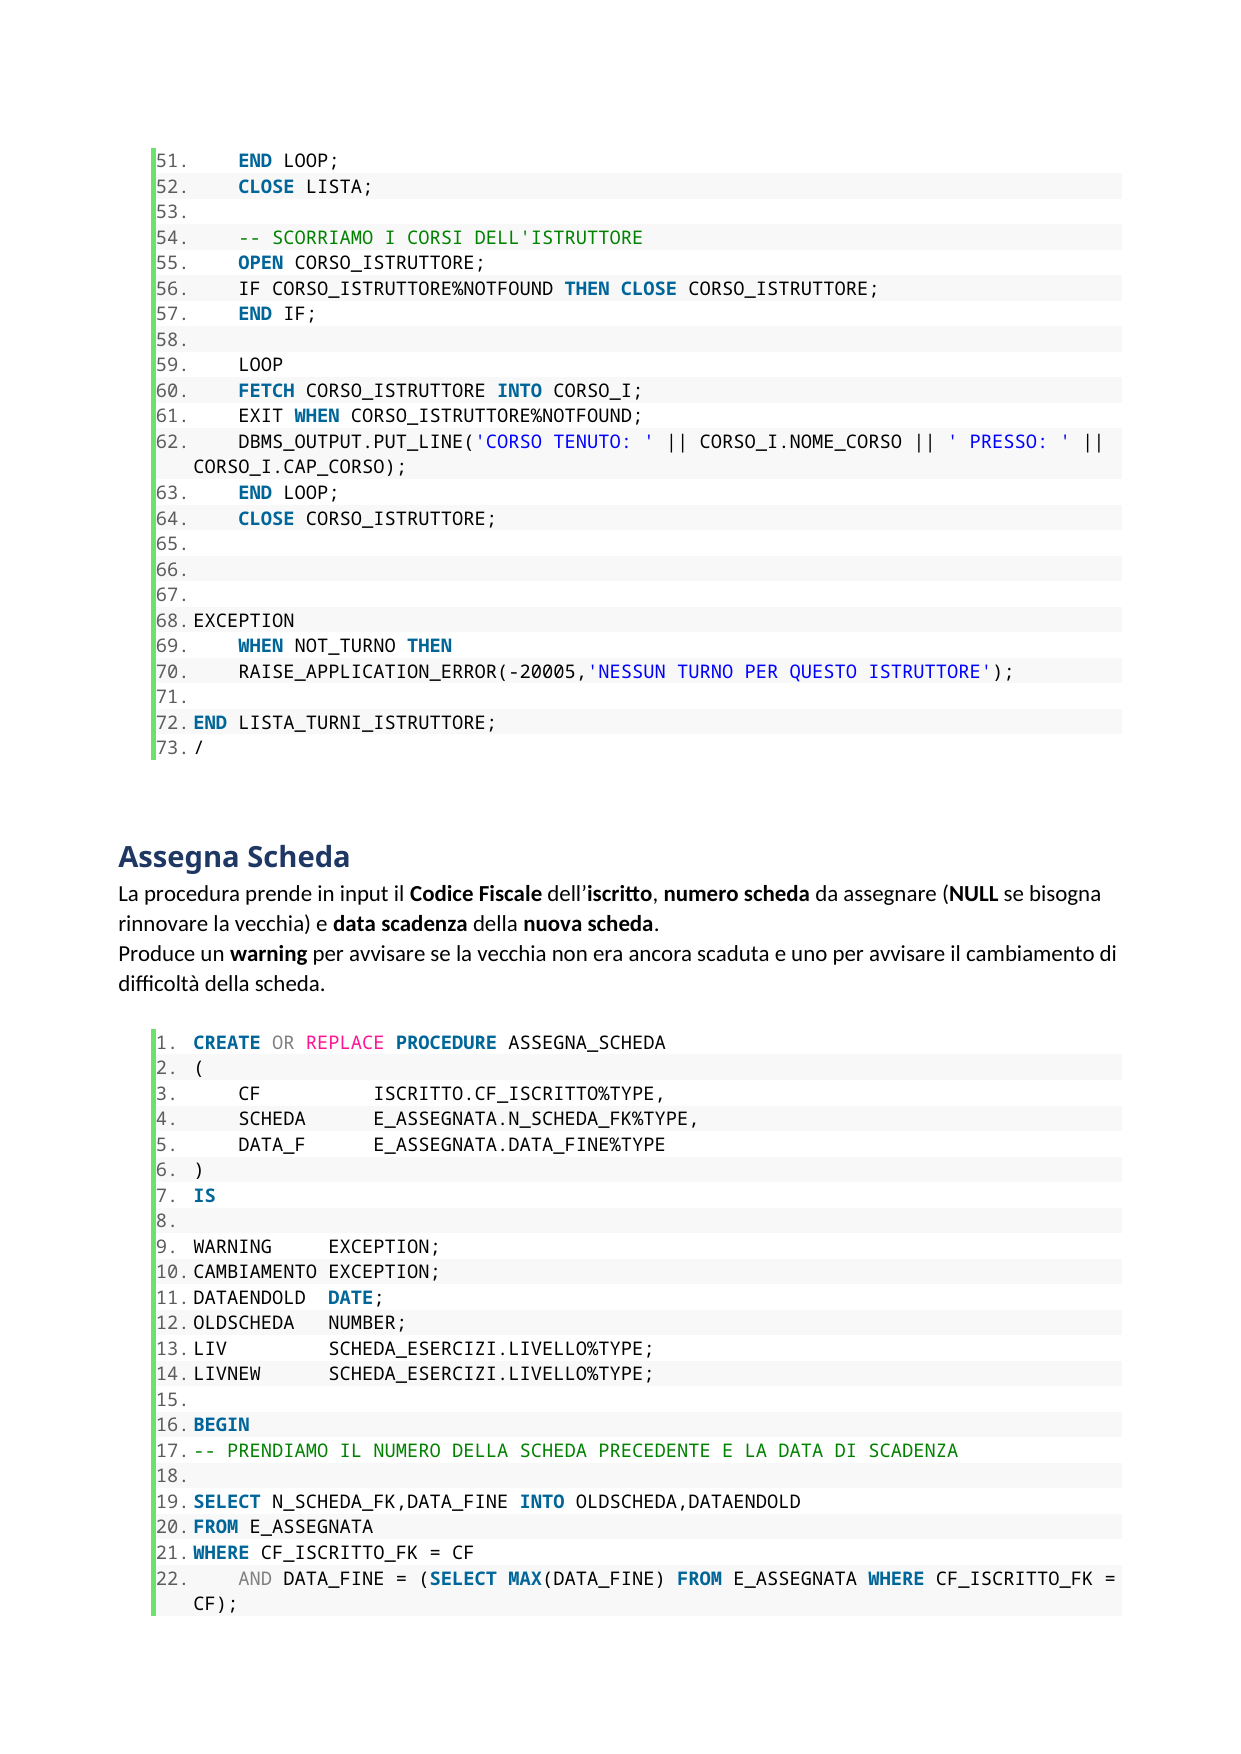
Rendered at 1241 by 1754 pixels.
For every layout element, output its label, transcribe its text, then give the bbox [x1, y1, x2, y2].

list DATA_F E_ASSEGNATA.DATA_FINE%TYPE [156, 1131, 1122, 1157]
subtitle Assegna Scheda [118, 836, 1122, 876]
list EXCEPTION [156, 607, 1122, 632]
list CF ISCRITTO.CF_ISCRITTO%TYPE, [156, 1080, 1122, 1106]
list FETCH CORSO_ISTRUTTORE INTO CORSO_I; [156, 377, 1122, 403]
list CLOSE LISTA; [156, 173, 1122, 199]
list / [156, 734, 1122, 760]
list ( [156, 1054, 1122, 1080]
list CLOSE CORSO_ISTRUTTORE; [156, 505, 1122, 530]
list WHERE CF_ISCRITTO_FK = CF [156, 1539, 1122, 1565]
list -- SCORRIAMO I CORSI DELL'ISTRUTTORE [156, 224, 1122, 250]
list LIVNEW SCHEDA_ESERCIZI.LIVELLO%TYPE; [156, 1361, 1122, 1386]
list RAISE_APPLICATION_ERROR(-20005,'NESSUN TURNO PER QUESTO ISTRUTTORE'); [156, 658, 1122, 683]
list SELECT N_SCHEDA_FK,DATA_FINE INTO OLDSCHEDA,DATAENDOLD [156, 1488, 1122, 1514]
list END LOOP; [156, 479, 1122, 505]
list FROM E_ASSEGNATA [156, 1514, 1122, 1539]
list LOOP [156, 352, 1122, 377]
list WHEN NOT_TURNO THEN [156, 632, 1122, 658]
list CREATE OR REPLACE PROCEDURE ASSEGNA_SCHEDA [156, 1029, 1122, 1054]
list WARNING EXCEPTION; [156, 1233, 1122, 1259]
list DBMS_OUTPUT.PUT_LINE('CORSO TENUTO: ' || CORSO_I.NOME_CORSO || ' PRESSO: ' || CORSO_I.CAP_CORSO); [156, 428, 1122, 479]
list EXIT WHEN CORSO_ISTRUTTORE%NOTFOUND; [156, 403, 1122, 428]
list DATAENDOLD DATE; [156, 1284, 1122, 1310]
list OPEN CORSO_ISTRUTTORE; [156, 250, 1122, 275]
list -- PRENDIAMO IL NUMERO DELLA SCHEDA PRECEDENTE E LA DATA DI SCADENZA [156, 1437, 1122, 1463]
list SCHEDA E_ASSEGNATA.N_SCHEDA_FK%TYPE, [156, 1106, 1122, 1131]
list ) [156, 1157, 1122, 1182]
list AND DATA_FINE = (SELECT MAX(DATA_FINE) FROM E_ASSEGNATA WHERE CF_ISCRITTO_FK = CF); [156, 1565, 1122, 1616]
list END IF; [156, 301, 1122, 326]
list OLDSCHEDA NUMBER; [156, 1310, 1122, 1335]
list IF CORSO_ISTRUTTORE%NOTFOUND THEN CLOSE CORSO_ISTRUTTORE; [156, 275, 1122, 301]
list END LOOP; [156, 148, 1122, 173]
list IS [156, 1182, 1122, 1208]
list BEGIN [156, 1412, 1122, 1437]
text La procedura prende in input il Codice Fiscale dell’iscritto, numero scheda da assegnare (NULL se bisogna rinnovare la vecchia) e data scadenza della nuova scheda. Produce un warning per avvisare se la vecchia non era ancora scaduta e uno per avvisare il cambiamento di difficoltà della scheda. [118, 879, 1122, 998]
list END LISTA_TURNI_ISTRUTTORE; [156, 709, 1122, 734]
list CAMBIAMENTO EXCEPTION; [156, 1259, 1122, 1284]
list LIV SCHEDA_ESERCIZI.LIVELLO%TYPE; [156, 1335, 1122, 1361]
